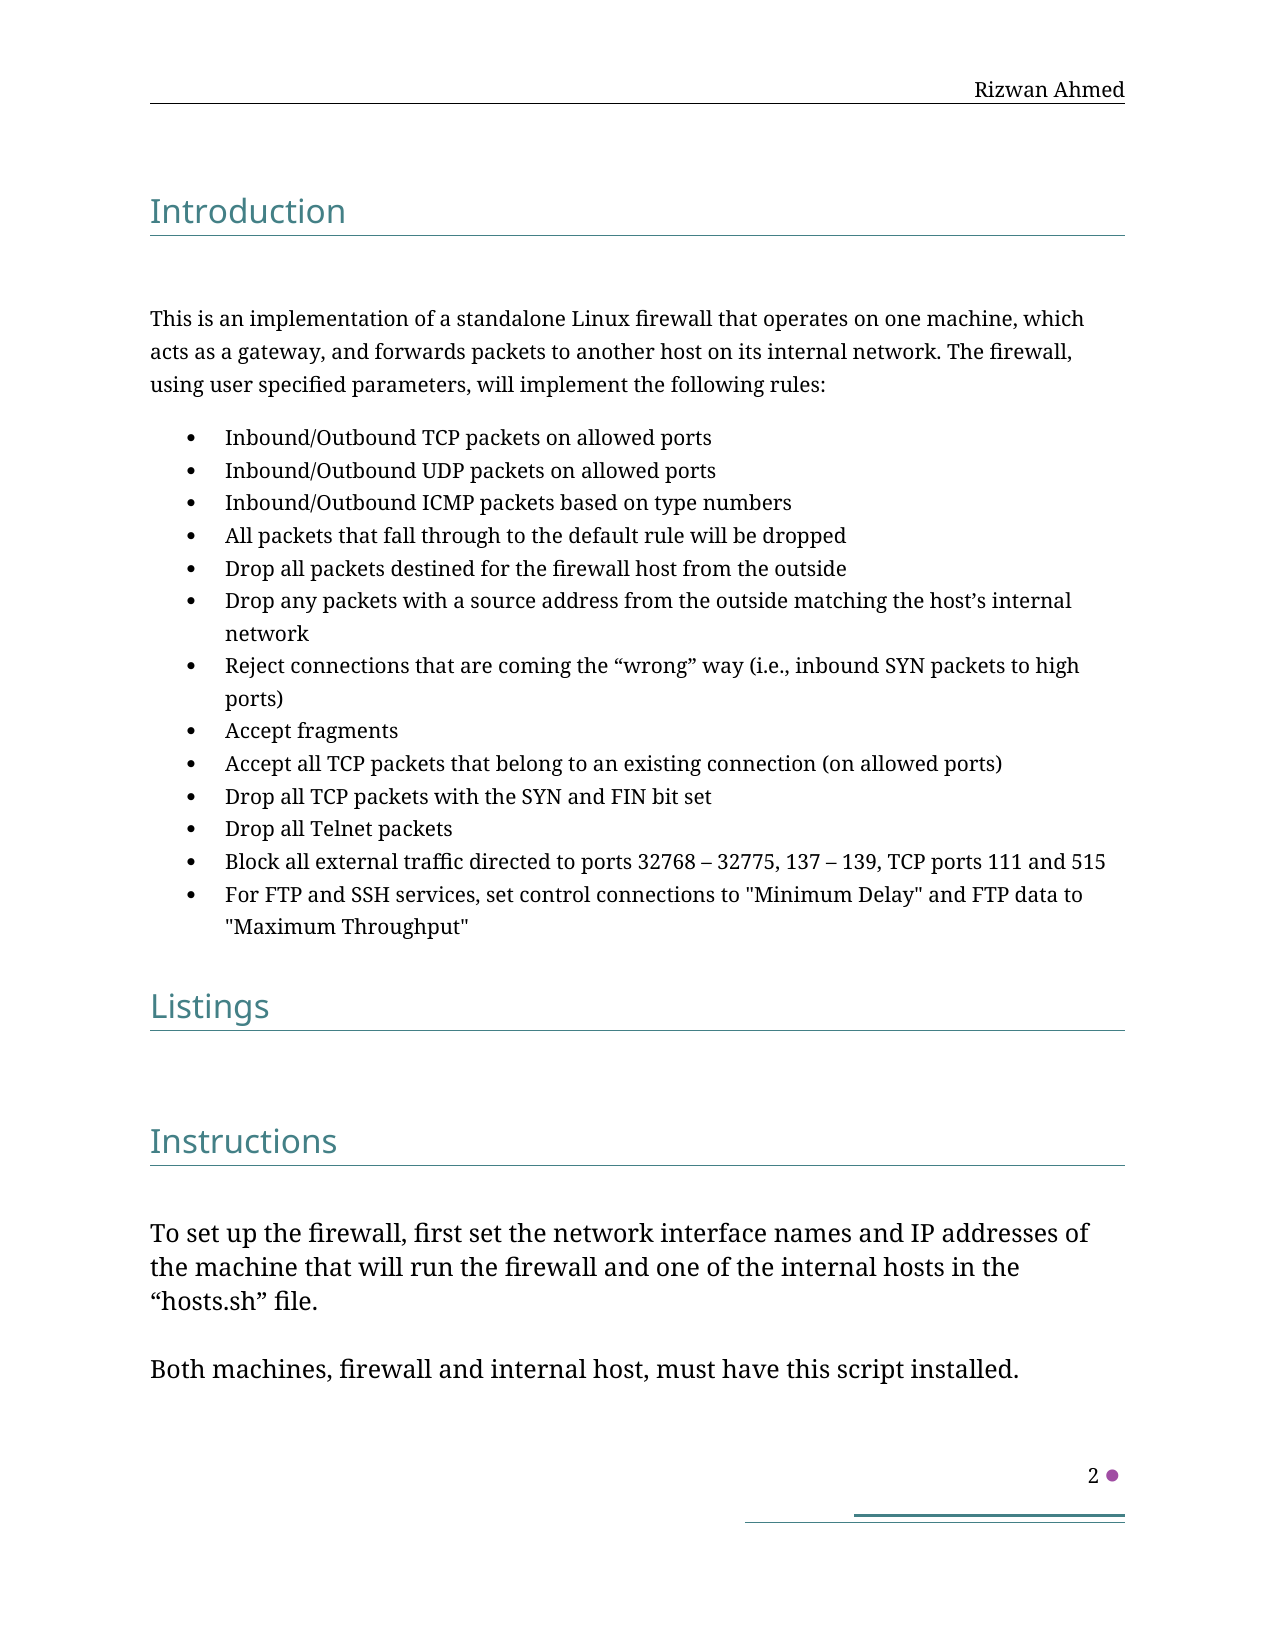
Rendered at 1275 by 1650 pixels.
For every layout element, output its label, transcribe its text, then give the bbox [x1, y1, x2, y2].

list Accept fragments [187, 717, 1125, 745]
list For FTP and SSH services, set control connections to "Minimum Delay" and FTP data to "Maximum Throughput" [187, 880, 1125, 941]
list Drop all packets destined for the firewall host from the outside [187, 554, 1125, 582]
list Inbound/Outbound UDP packets on allowed ports [187, 456, 1125, 484]
list Drop any packets with a source address from the outside matching the host’s internal network [187, 586, 1125, 647]
list Drop all TCP packets with the SYN and FIN bit set [187, 782, 1125, 810]
list Inbound/Outbound ICMP packets based on type numbers [187, 488, 1125, 517]
list Block all external traffic directed to ports 32768 – 32775, 137 – 139, TCP ports 111 and 515 [187, 847, 1125, 876]
subtitle Listings [150, 982, 1125, 1030]
subtitle Introduction [150, 187, 1125, 235]
list Accept all TCP packets that belong to an existing connection (on allowed ports) [187, 749, 1125, 778]
list Inbound/Outbound TCP packets on allowed ports [187, 423, 1125, 452]
list Reject connections that are coming the “wrong” way (i.e., inbound SYN packets to high ports) [187, 651, 1125, 712]
text This is an implementation of a standalone Linux firewall that operates on one machine, which acts as a gateway, and forwards packets to another host on its internal network. The firewall, using user specified parameters, will implement the following rules: [150, 304, 1125, 398]
list Drop all Telnet packets [187, 814, 1125, 843]
list All packets that fall through to the default rule will be dropped [187, 521, 1125, 549]
text Both machines, firewall and internal host, must have this script installed. [150, 1352, 1125, 1386]
subtitle Instructions [150, 1118, 1125, 1165]
